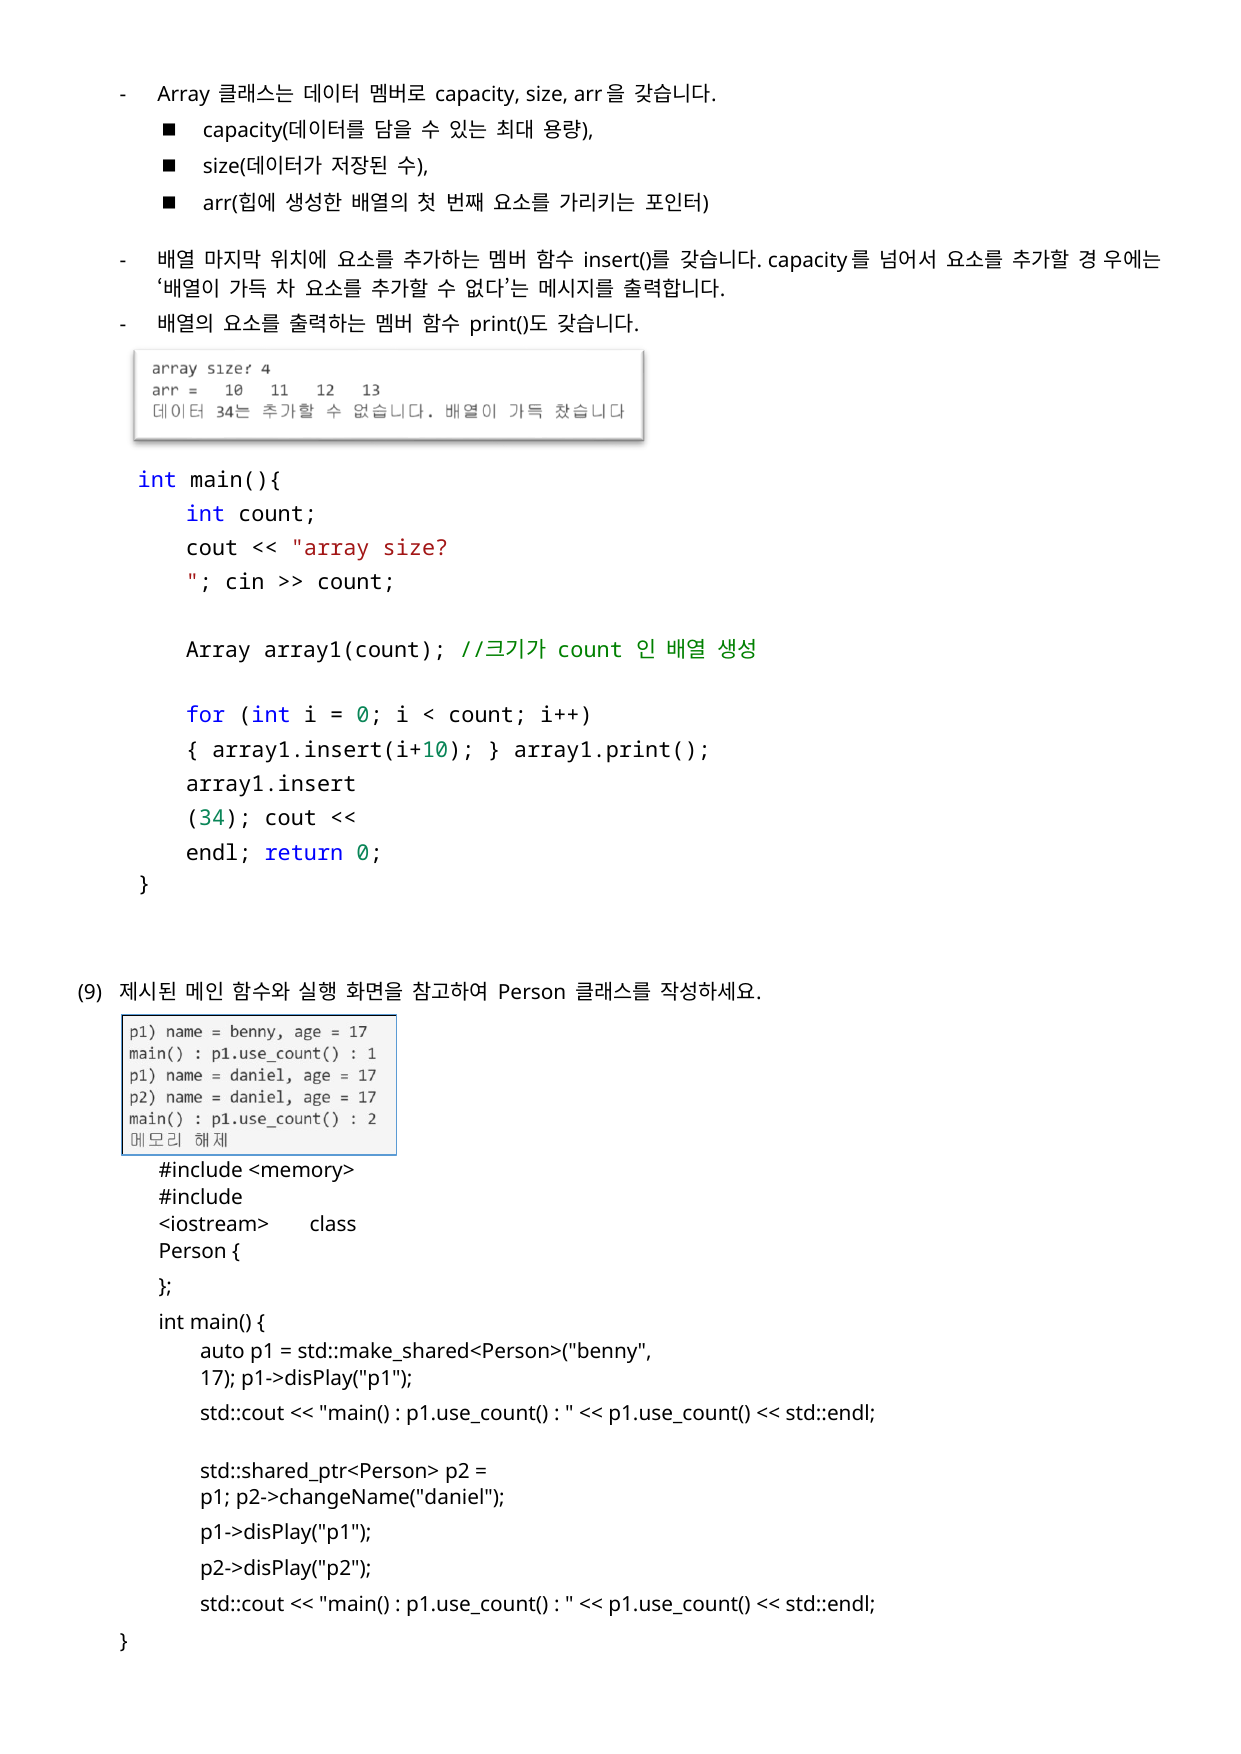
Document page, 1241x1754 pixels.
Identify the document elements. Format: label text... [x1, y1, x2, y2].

text Array array1(count); //크기가 count 인 배열 생성 [186, 632, 1182, 664]
list 배열의 요소를 출력하는 멤버 함수 print()도 갖습니다. [119, 303, 1182, 339]
picture [123, 1016, 158, 1154]
list 제시된 메인 함수와 실행 화면을 참고하여 Person 클래스를 작성하세요. [78, 975, 1182, 1006]
text } [137, 871, 1182, 896]
text std::shared_ptr<Person> p2 = p1; p2->changeName("daniel"); [200, 1457, 518, 1511]
text int main() { [158, 1301, 1182, 1337]
picture [126, 345, 651, 451]
text #include <memory> #include <iostream> class Person { [158, 1006, 356, 1265]
text cout << "array size? "; cin >> count; [186, 532, 464, 596]
text p1->disPlay("p1"); [200, 1511, 1182, 1547]
text } [119, 1619, 1182, 1656]
list 배열 마지막 위치에 요소를 추가하는 멤버 함수 insert()를 갖습니다. capacity를 넘어서 요소를 추가할 경 우에는 ‘배열이 가득 차 요소를 추가할 수 없다’는 메시지를 출력합니다. [119, 245, 1166, 303]
text std::cout << "main() : p1.use_count() : " << p1.use_count() << std::endl; [200, 1583, 1182, 1619]
picture [356, 1016, 396, 1154]
text auto p1 = std::make_shared<Person>("benny", 17); p1->disPlay("p1"); [200, 1337, 682, 1391]
text int count; [186, 498, 1182, 528]
list size(데이터가 저장된 수), [161, 145, 1182, 181]
text p2->disPlay("p2"); [200, 1547, 1182, 1583]
text for (int i = 0; i < count; i++) { array1.insert(i+10); } array1.print(); [186, 699, 861, 763]
list arr(힙에 생성한 배열의 첫 번째 요소를 가리키는 포인터) [161, 181, 1182, 218]
list Array 클래스는 데이터 멤버로 capacity, size, arr을 갖습니다. [119, 72, 1182, 109]
list capacity(데이터를 담을 수 있는 최대 용량), [161, 109, 1182, 145]
text array1.insert(34); cout << endl; return 0; [186, 768, 404, 866]
text std::cout << "main() : p1.use_count() : " << p1.use_count() << std::endl; [200, 1391, 1182, 1428]
text }; [158, 1265, 1182, 1301]
